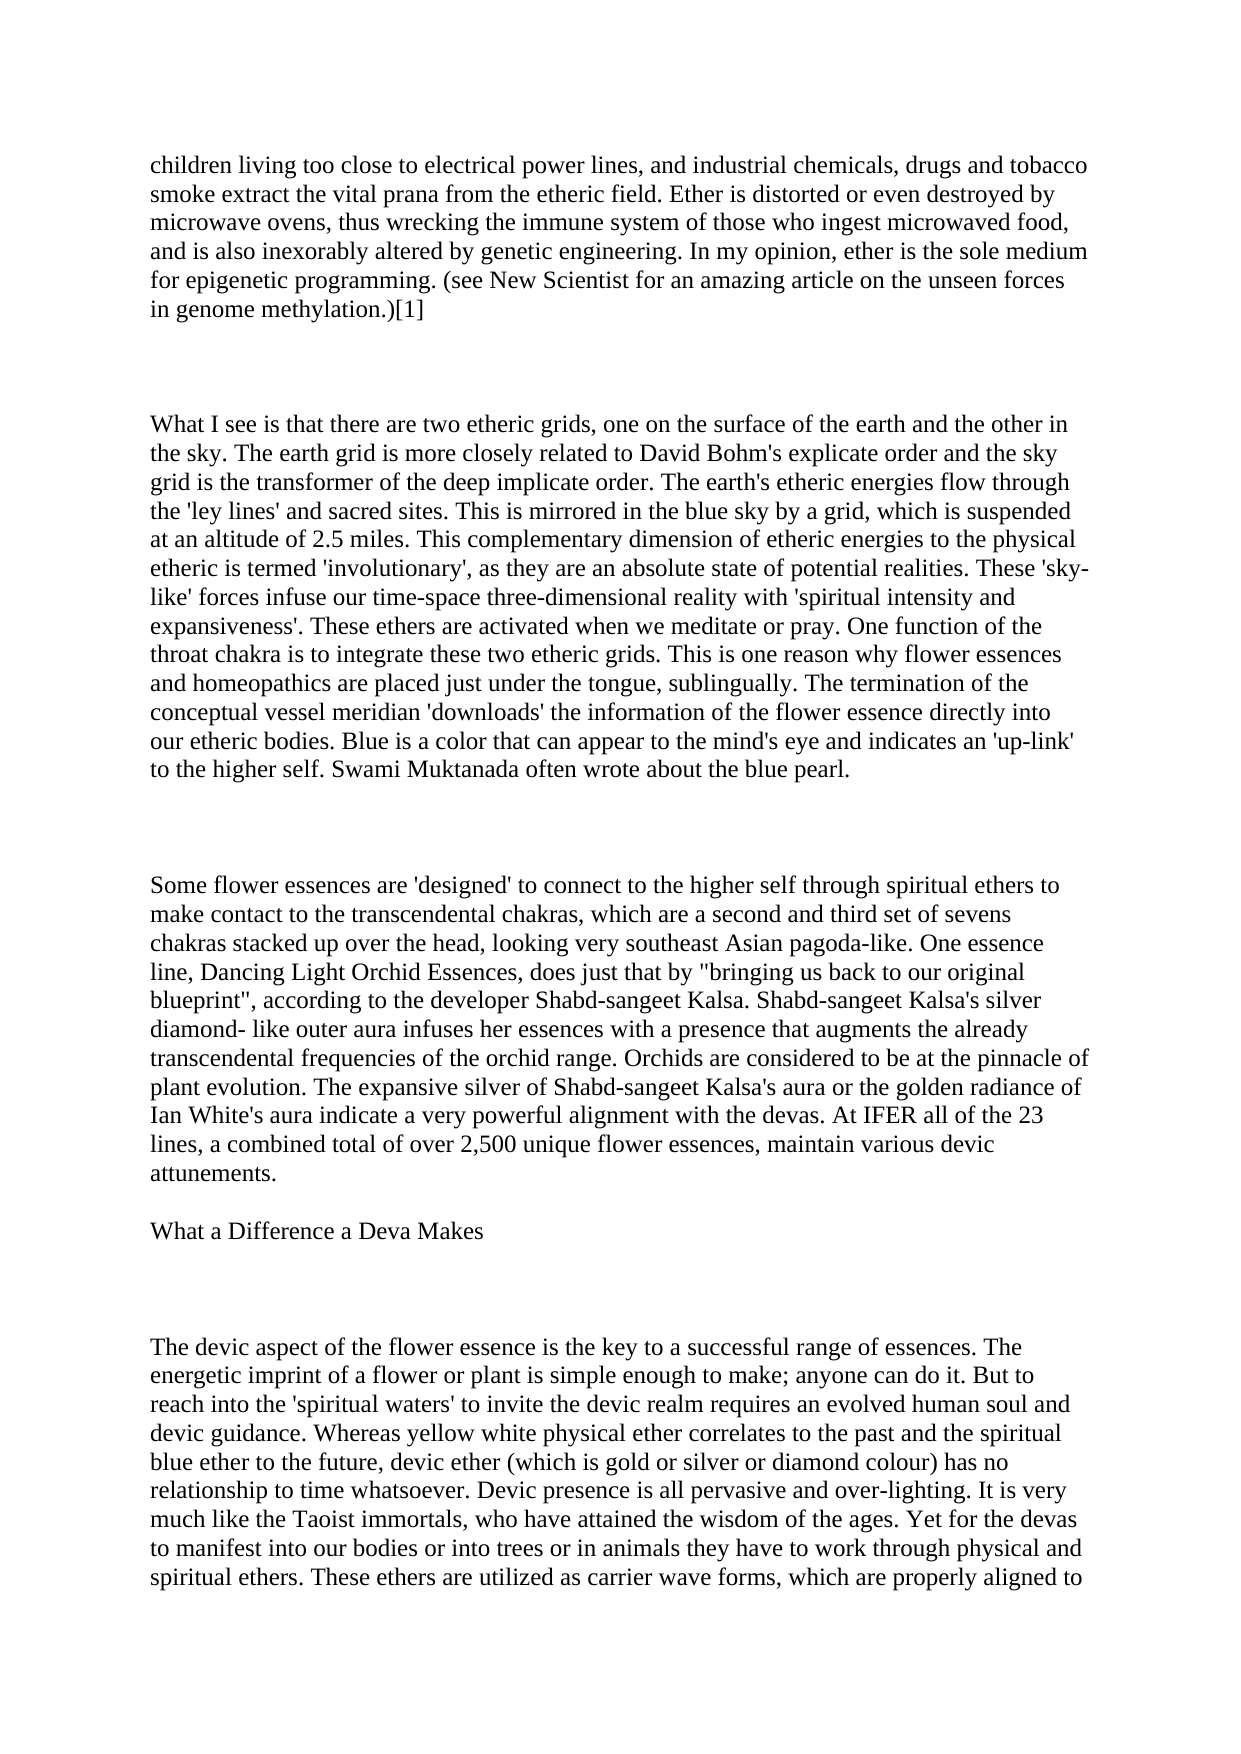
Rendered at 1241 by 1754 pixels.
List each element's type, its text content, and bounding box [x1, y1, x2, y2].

text What a Difference a Deva Makes [150, 1216, 1090, 1244]
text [150, 150, 1090, 322]
text What I see is that there are two etheric grids, one on the surface of the earth and the other in the sky. The earth grid is more closely related to David Bohm's explicate order and the sky grid is the transformer of the deep implicate order. The earth's etheric energies flow through the 'ley lines' and sacred sites. This is mirrored in the blue sky by a grid, which is suspended at an altitude of 2.5 miles. This complementary dimension of etheric energies to the physical etheric is termed 'involutionary', as they are an absolute state of potential realities. These 'sky-like' forces infuse our time-space three-dimensional reality with 'spiritual intensity and expansiveness'. These ethers are activated when we meditate or pray. One function of the throat chakra is to integrate these two etheric grids. This is one reason why flower essences and homeopathics are placed just under the tongue, sublingually. The termination of the conceptual vessel meridian 'downloads' the information of the flower essence directly into our etheric bodies. Blue is a color that can appear to the mind's eye and indicates an 'up-link' to the higher self. Swami Muktanada often wrote about the blue pearl. [150, 409, 1090, 783]
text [150, 1332, 1090, 1590]
text Some flower essences are 'designed' to connect to the higher self through spiritual ethers to make contact to the transcendental chakras, which are a second and third set of sevens chakras stacked up over the head, looking very southeast Asian pagoda-like. One essence line, Dancing Light Orchid Essences, does just that by "bringing us back to our original blueprint", according to the developer Shabd-sangeet Kalsa. Shabd-sangeet Kalsa's silver diamond- like outer aura infuses her essences with a presence that augments the already transcendental frequencies of the orchid range. Orchids are considered to be at the pinnacle of plant evolution. The expansive silver of Shabd-sangeet Kalsa's aura or the golden radiance of Ian White's aura indicate a very powerful alignment with the devas. At IFER all of the 23 lines, a combined total of over 2,500 unique flower essences, maintain various devic attunements. [150, 870, 1090, 1187]
